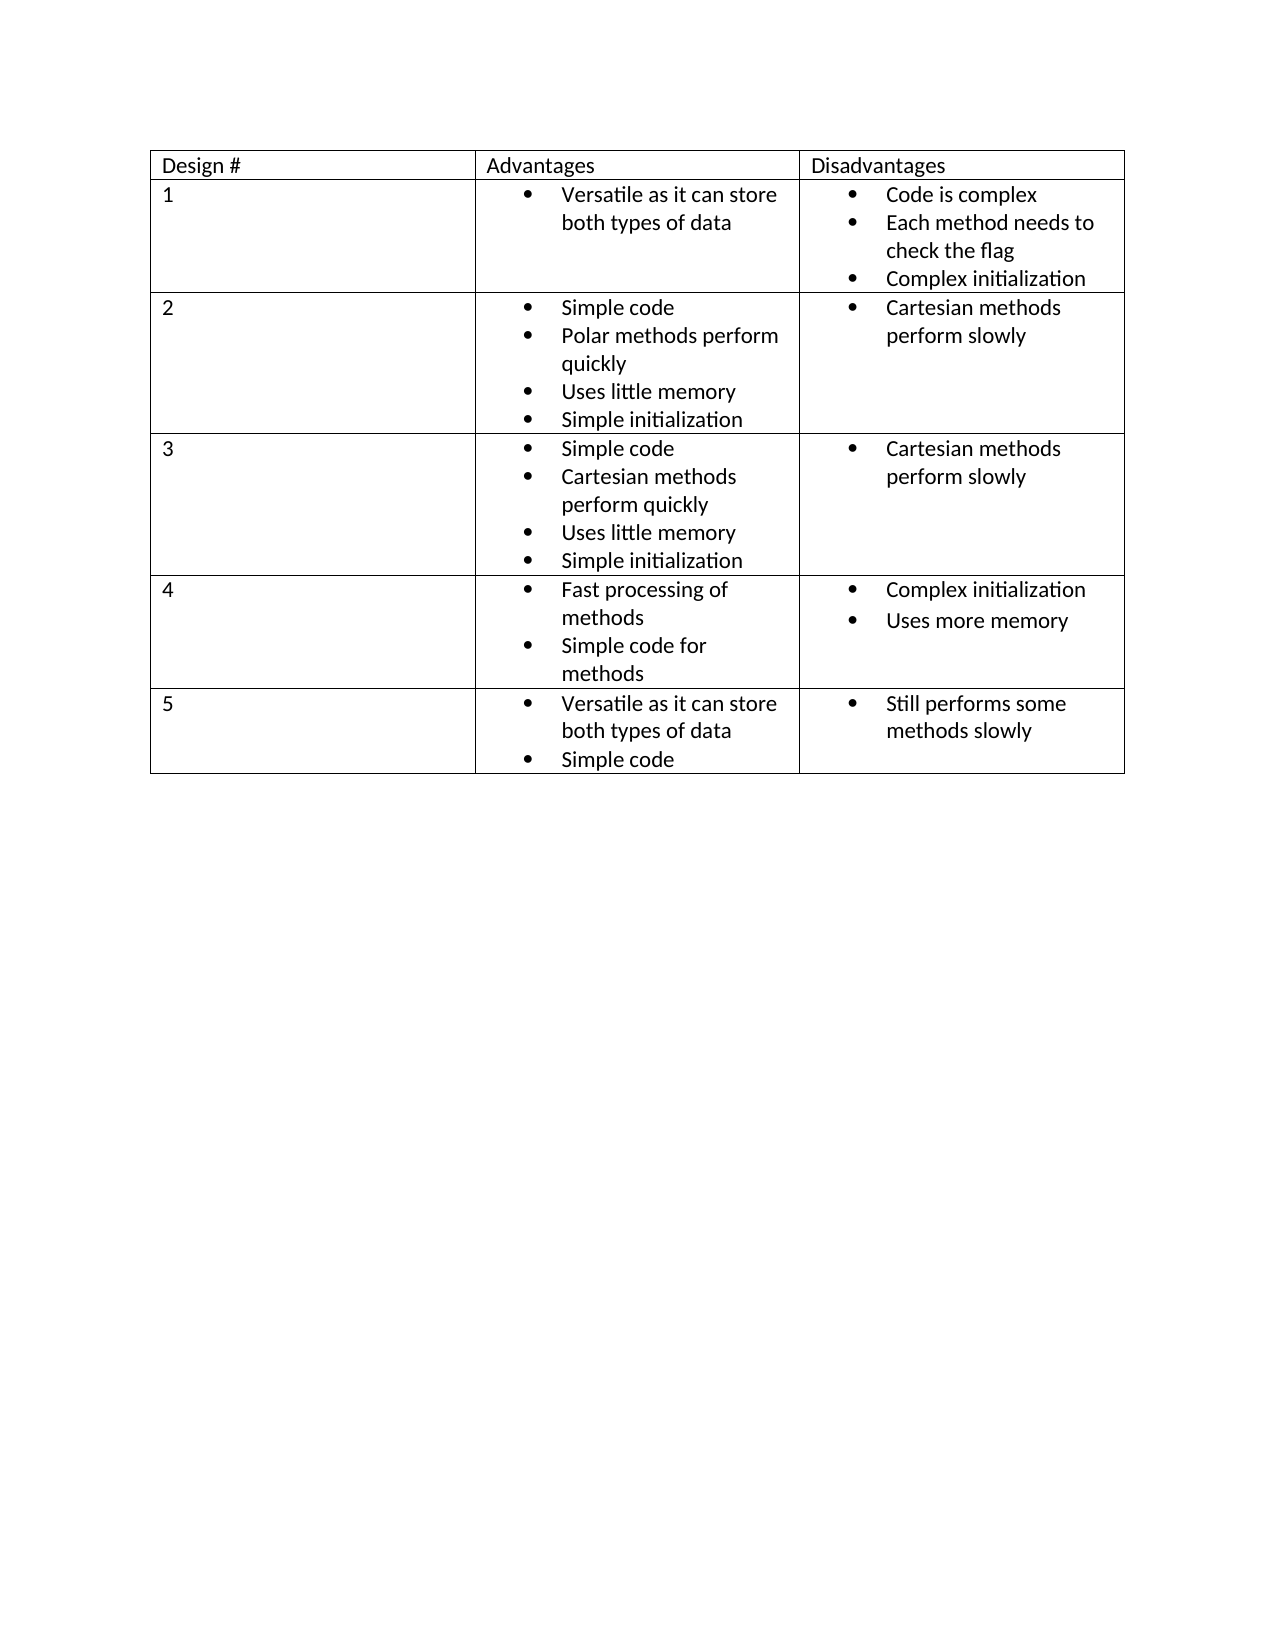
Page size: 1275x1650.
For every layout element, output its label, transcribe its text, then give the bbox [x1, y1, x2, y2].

table_cell Simple code Cartesian methods perform quickly Uses little memory Simple initialization [476, 434, 799, 574]
table_cell Simple code Polar methods perform quickly Uses little memory Simple initialization [476, 293, 799, 433]
table_cell Still performs some methods slowly [800, 689, 1124, 773]
table_cell Versatile as it can store both types of data Simple code [476, 689, 799, 773]
table_cell 2 [151, 293, 475, 433]
table_header Disadvantages [800, 151, 1124, 179]
table_cell Cartesian methods perform slowly [800, 434, 1124, 574]
table_cell Fast processing of methods Simple code for methods [476, 576, 799, 688]
table_cell 5 [151, 689, 475, 773]
table_header Design # [151, 151, 475, 179]
table_cell 1 [151, 180, 475, 292]
table_cell Versatile as it can store both types of data [476, 180, 799, 292]
table_header Advantages [476, 151, 799, 179]
table_cell Complex initialization Uses more memory [800, 576, 1124, 688]
table_cell Code is complex Each method needs to check the flag Complex initialization [800, 180, 1124, 292]
table_cell 4 [151, 576, 475, 688]
table_cell 3 [151, 434, 475, 574]
table_cell Cartesian methods perform slowly [800, 293, 1124, 433]
